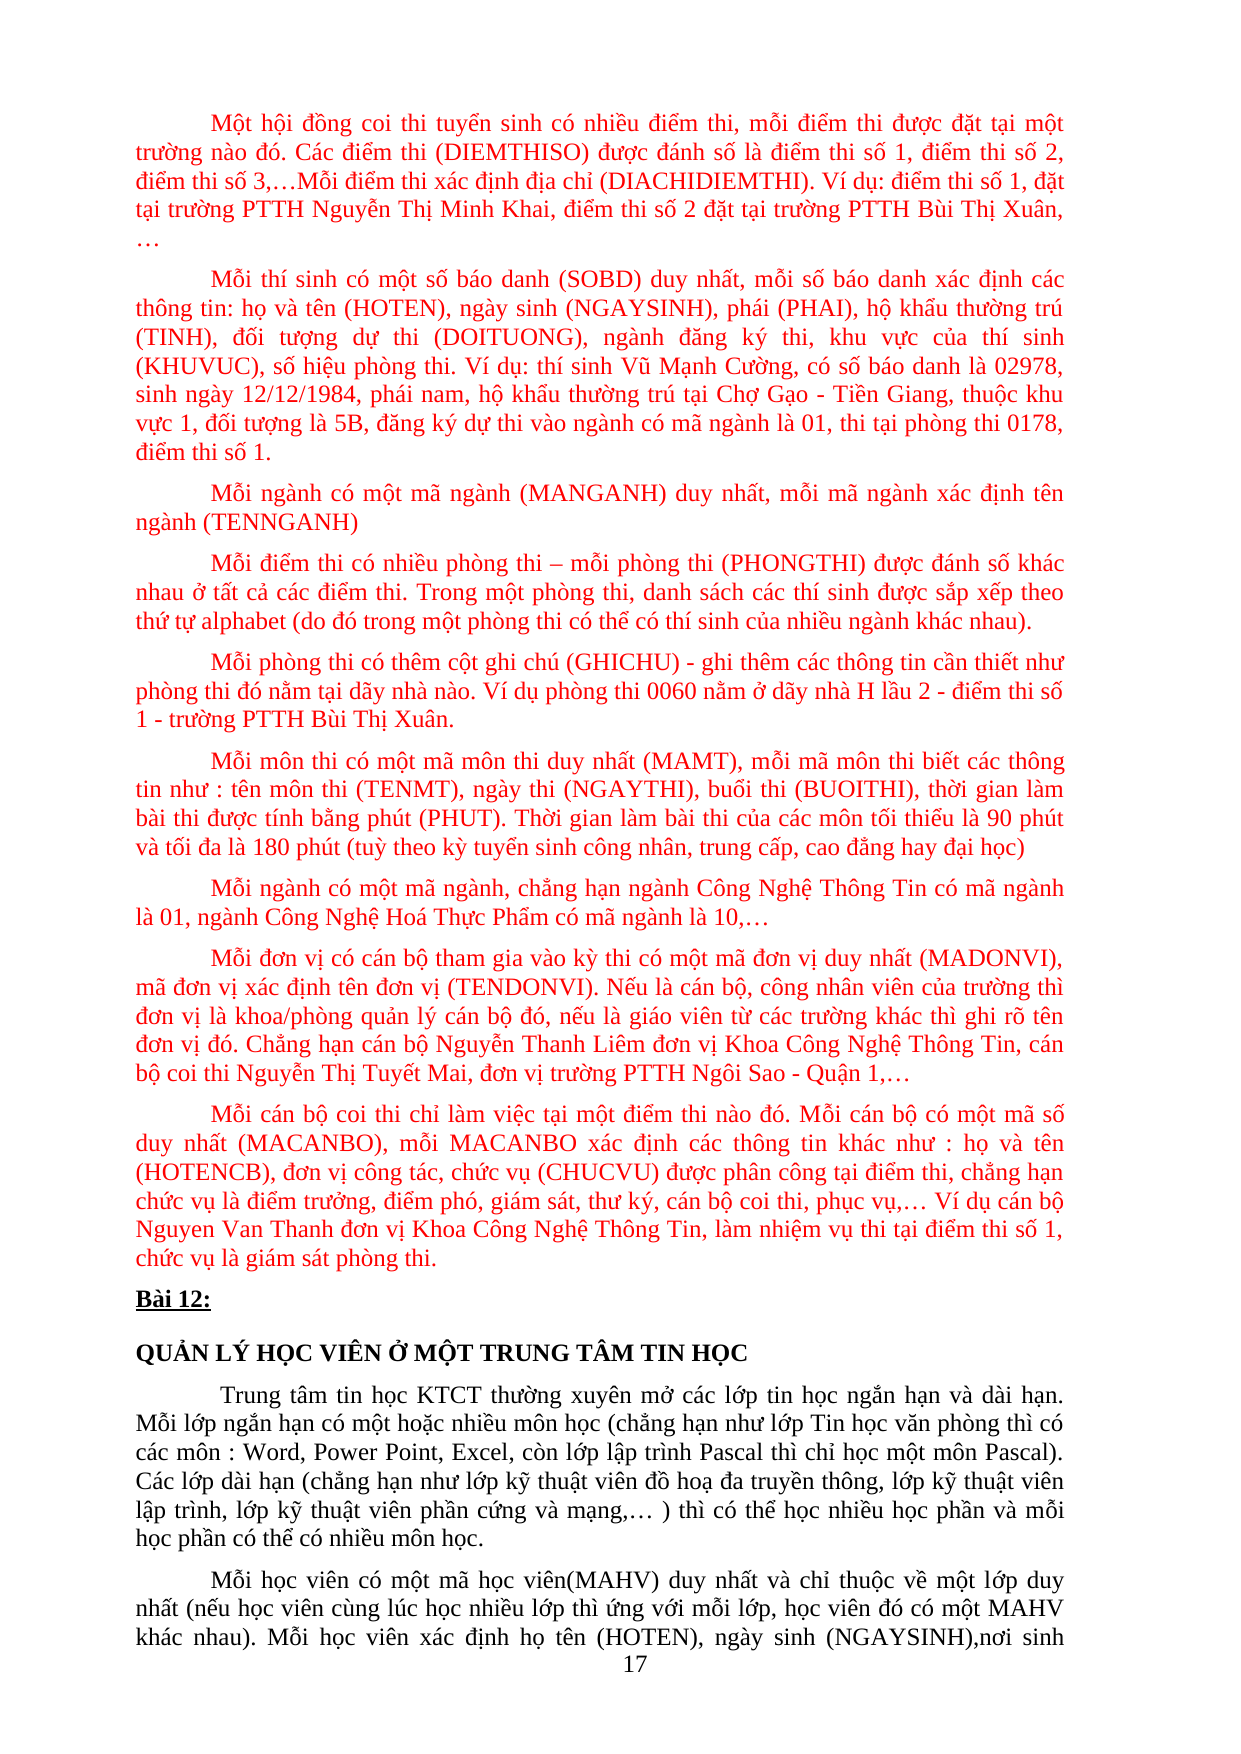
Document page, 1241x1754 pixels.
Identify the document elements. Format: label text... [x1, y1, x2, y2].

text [135, 1565, 1065, 1651]
text Một hội đồng coi thi tuyển sinh có nhiều điểm thi, mỗi điểm thi được đặt tại một trường nào đó. Các điểm thi (DIEMTHISO) được đánh số là điểm thi số 1, điểm thi số 2, điểm thi số 3,…Mỗi điểm thi xác định địa chỉ (DIACHIDIEMTHI). Ví dụ: điểm thi số 1, đặt tại trường PTTH Nguyễn Thị Minh Khai, điểm thi số 2 đặt tại trường PTTH Bùi Thị Xuân,… [135, 108, 1065, 252]
text Mỗi thí sinh có một số báo danh (SOBD) duy nhất, mỗi số báo danh xác định các thông tin: họ và tên (HOTEN), ngày sinh (NGAYSINH), phái (PHAI), hộ khẩu thường trú (TINH), đối tượng dự thi (DOITUONG), ngành đăng ký thi, khu vực của thí sinh (KHUVUC), số hiệu phòng thi. Ví dụ: thí sinh Vũ Mạnh Cường, có số báo danh là 02978, sinh ngày 12/12/1984, phái nam, hộ khẩu thường trú tại Chợ Gạo - Tiền Giang, thuộc khu vực 1, đối tượng là 5B, đăng ký dự thi vào ngành có mã ngành là 01, thi tại phòng thi 0178, điểm thi số 1. [135, 264, 1065, 466]
text QUẢN LÝ HỌC VIÊN Ở MỘT TRUNG TÂM TIN HỌC [135, 1338, 1065, 1367]
text Bài 12: [135, 1284, 1065, 1313]
text Mỗi môn thi có một mã môn thi duy nhất (MAMT), mỗi mã môn thi biết các thông tin như : tên môn thi (TENMT), ngày thi (NGAYTHI), buổi thi (BUOITHI), thời gian làm bài thi được tính bằng phút (PHUT). Thời gian làm bài thi của các môn tối thiểu là 90 phút và tối đa là 180 phút (tuỳ theo kỳ tuyển sinh công nhân, trung cấp, cao đẳng hay đại học) [135, 746, 1065, 861]
text Trung tâm tin học KTCT thường xuyên mở các lớp tin học ngắn hạn và dài hạn. Mỗi lớp ngắn hạn có một hoặc nhiều môn học (chẳng hạn như lớp Tin học văn phòng thì có các môn : Word, Power Point, Excel, còn lớp lập trình Pascal thì chỉ học một môn Pascal). Các lớp dài hạn (chẳng hạn như lớp kỹ thuật viên đồ hoạ đa truyền thông, lớp kỹ thuật viên lập trình, lớp kỹ thuật viên phần cứng và mạng,… ) thì có thể học nhiều học phần và mỗi học phần có thể có nhiều môn học. [135, 1380, 1065, 1552]
text Mỗi điểm thi có nhiều phòng thi – mỗi phòng thi (PHONGTHI) được đánh số khác nhau ở tất cả các điểm thi. Trong một phòng thi, danh sách các thí sinh được sắp xếp theo thứ tự alphabet (do đó trong một phòng thi có thể có thí sinh của nhiều ngành khác nhau). [135, 548, 1065, 634]
text Mỗi phòng thi có thêm cột ghi chú (GHICHU) - ghi thêm các thông tin cần thiết như phòng thi đó nằm tại dãy nhà nào. Ví dụ phòng thi 0060 nằm ở dãy nhà H lầu 2 - điểm thi số 1 - trường PTTH Bùi Thị Xuân. [135, 647, 1065, 733]
text Mỗi ngành có một mã ngành (MANGANH) duy nhất, mỗi mã ngành xác định tên ngành (TENNGANH) [135, 478, 1065, 536]
text Mỗi cán bộ coi thi chỉ làm việc tại một điểm thi nào đó. Mỗi cán bộ có một mã số duy nhất (MACANBO), mỗi MACANBO xác định các thông tin khác như : họ và tên (HOTENCB), đơn vị công tác, chức vụ (CHUCVU) được phân công tại điểm thi, chẳng hạn chức vụ là điểm trưởng, điểm phó, giám sát, thư ký, cán bộ coi thi, phục vụ,… Ví dụ cán bộ Nguyen Van Thanh đơn vị Khoa Công Nghệ Thông Tin, làm nhiệm vụ thi tại điểm thi số 1, chức vụ là giám sát phòng thi. [135, 1099, 1065, 1272]
text Mỗi ngành có một mã ngành, chẳng hạn ngành Công Nghệ Thông Tin có mã ngành là 01, ngành Công Nghệ Hoá Thực Phẩm có mã ngành là 10,… [135, 873, 1065, 931]
text Mỗi đơn vị có cán bộ tham gia vào kỳ thi có một mã đơn vị duy nhất (MADONVI), mã đơn vị xác định tên đơn vị (TENDONVI). Nếu là cán bộ, công nhân viên của trường thì đơn vị là khoa/phòng quản lý cán bộ đó, nếu là giáo viên từ các trường khác thì ghi rõ tên đơn vị đó. Chẳng hạn cán bộ Nguyễn Thanh Liêm đơn vị Khoa Công Nghệ Thông Tin, cán bộ coi thi Nguyễn Thị Tuyết Mai, đơn vị trường PTTH Ngôi Sao - Quận 1,… [135, 943, 1065, 1087]
